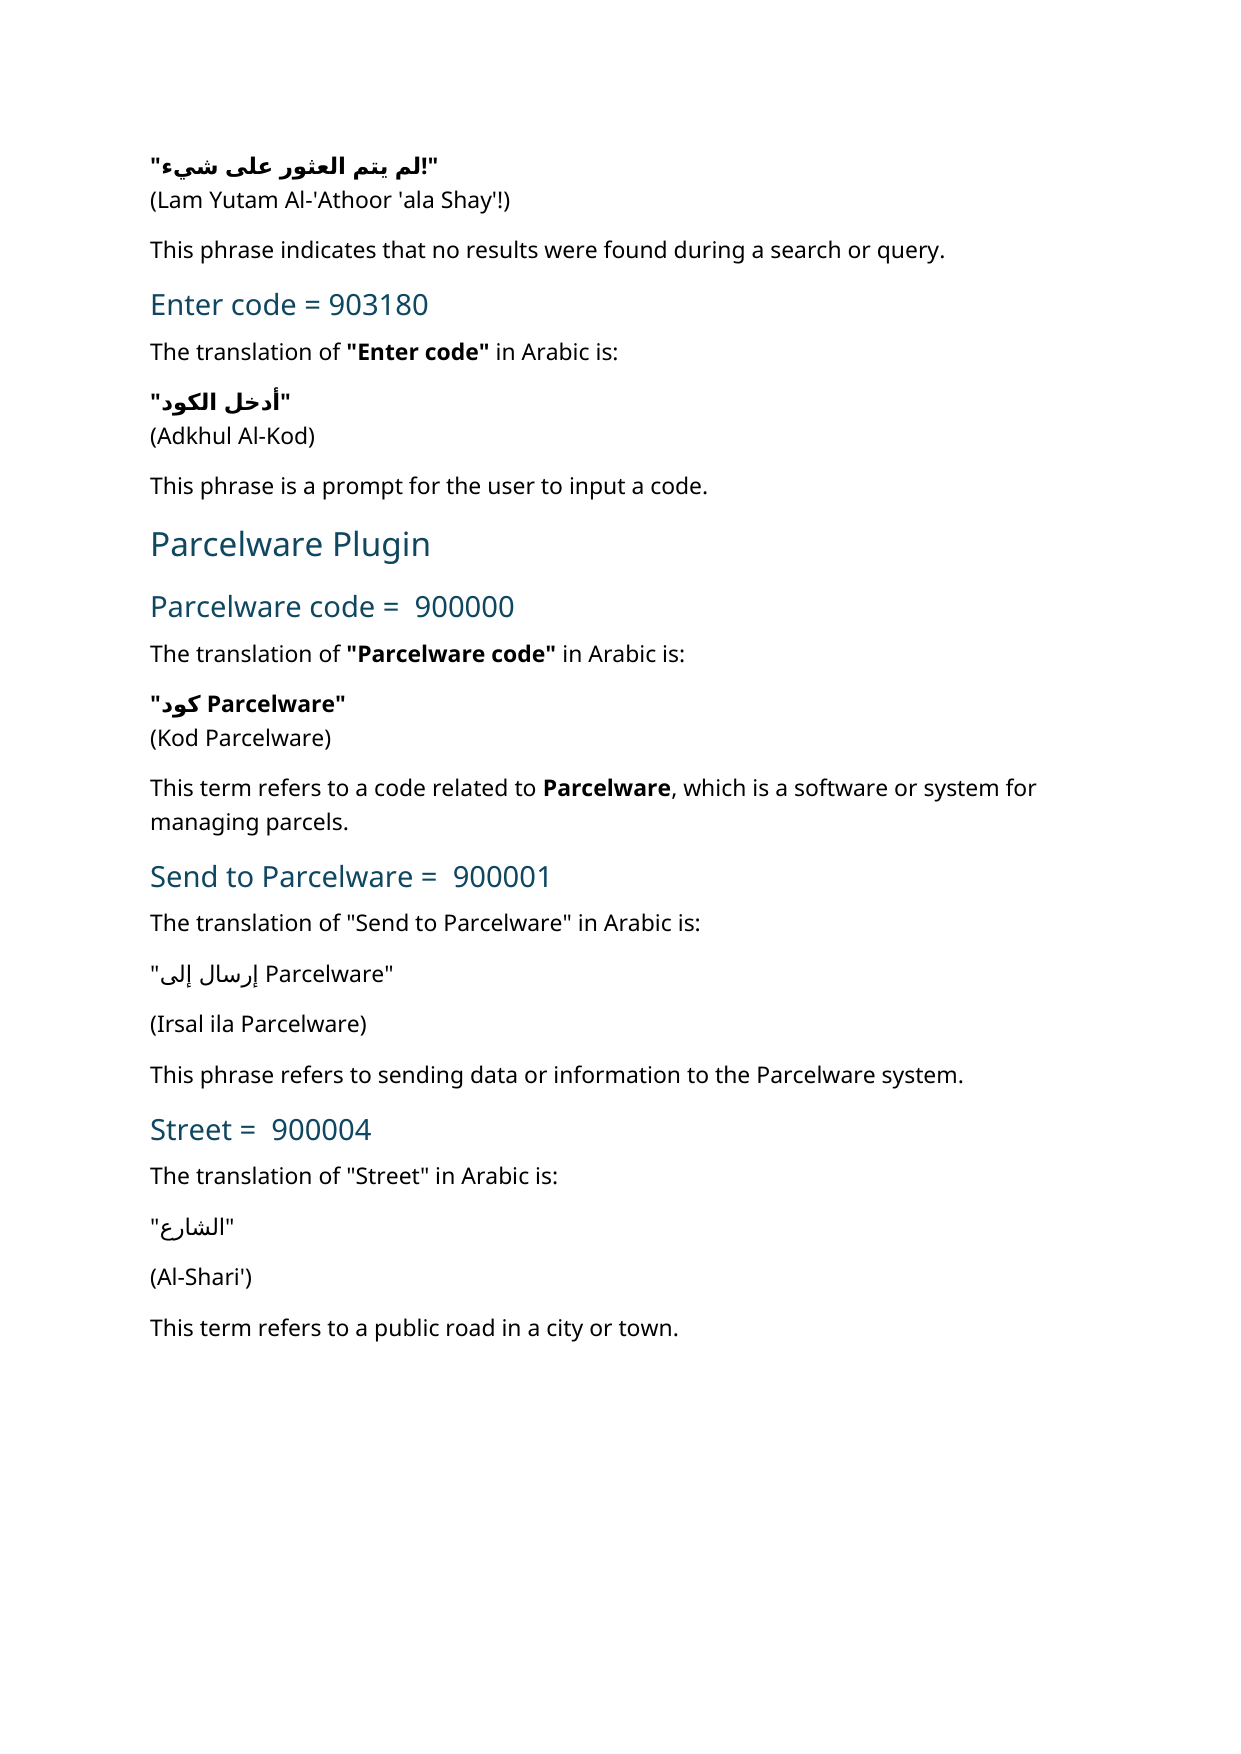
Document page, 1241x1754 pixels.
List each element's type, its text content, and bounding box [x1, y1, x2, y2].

text The translation of "Send to Parcelware" in Arabic is: [150, 907, 1090, 939]
text This phrase indicates that no results were found during a search or query. [150, 234, 1090, 265]
text The translation of "Parcelware code" in Arabic is: [150, 637, 1090, 669]
text The translation of "Street" in Arabic is: [150, 1160, 1090, 1191]
text "إرسال إلى Parcelware" [150, 958, 1090, 989]
subtitle Send to Parcelware = 900001 [150, 856, 1090, 896]
text This term refers to a public road in a city or town. [150, 1311, 1090, 1343]
text This term refers to a code related to Parcelware, which is a software or system for managing parcels. [150, 772, 1090, 837]
text The translation of "Enter code" in Arabic is: [150, 336, 1090, 367]
subtitle Parcelware Plugin [150, 521, 1090, 566]
subtitle Parcelware code = 900000 [150, 586, 1090, 626]
text This phrase refers to sending data or information to the Parcelware system. [150, 1059, 1090, 1090]
subtitle Street = 900004 [150, 1109, 1090, 1149]
text "الشارع" [150, 1211, 1090, 1242]
text (Irsal ila Parcelware) [150, 1008, 1090, 1039]
text This phrase is a prompt for the user to input a code. [150, 470, 1090, 502]
text "أدخل الكود" (Adkhul Al-Kod) [150, 386, 1090, 451]
text (Al-Shari') [150, 1261, 1090, 1292]
text "لم يتم العثور على شيء!" (Lam Yutam Al-'Athoor 'ala Shay'!) [150, 150, 1090, 215]
subtitle Enter code = 903180 [150, 284, 1090, 324]
text "كود Parcelware" (Kod Parcelware) [150, 688, 1090, 753]
